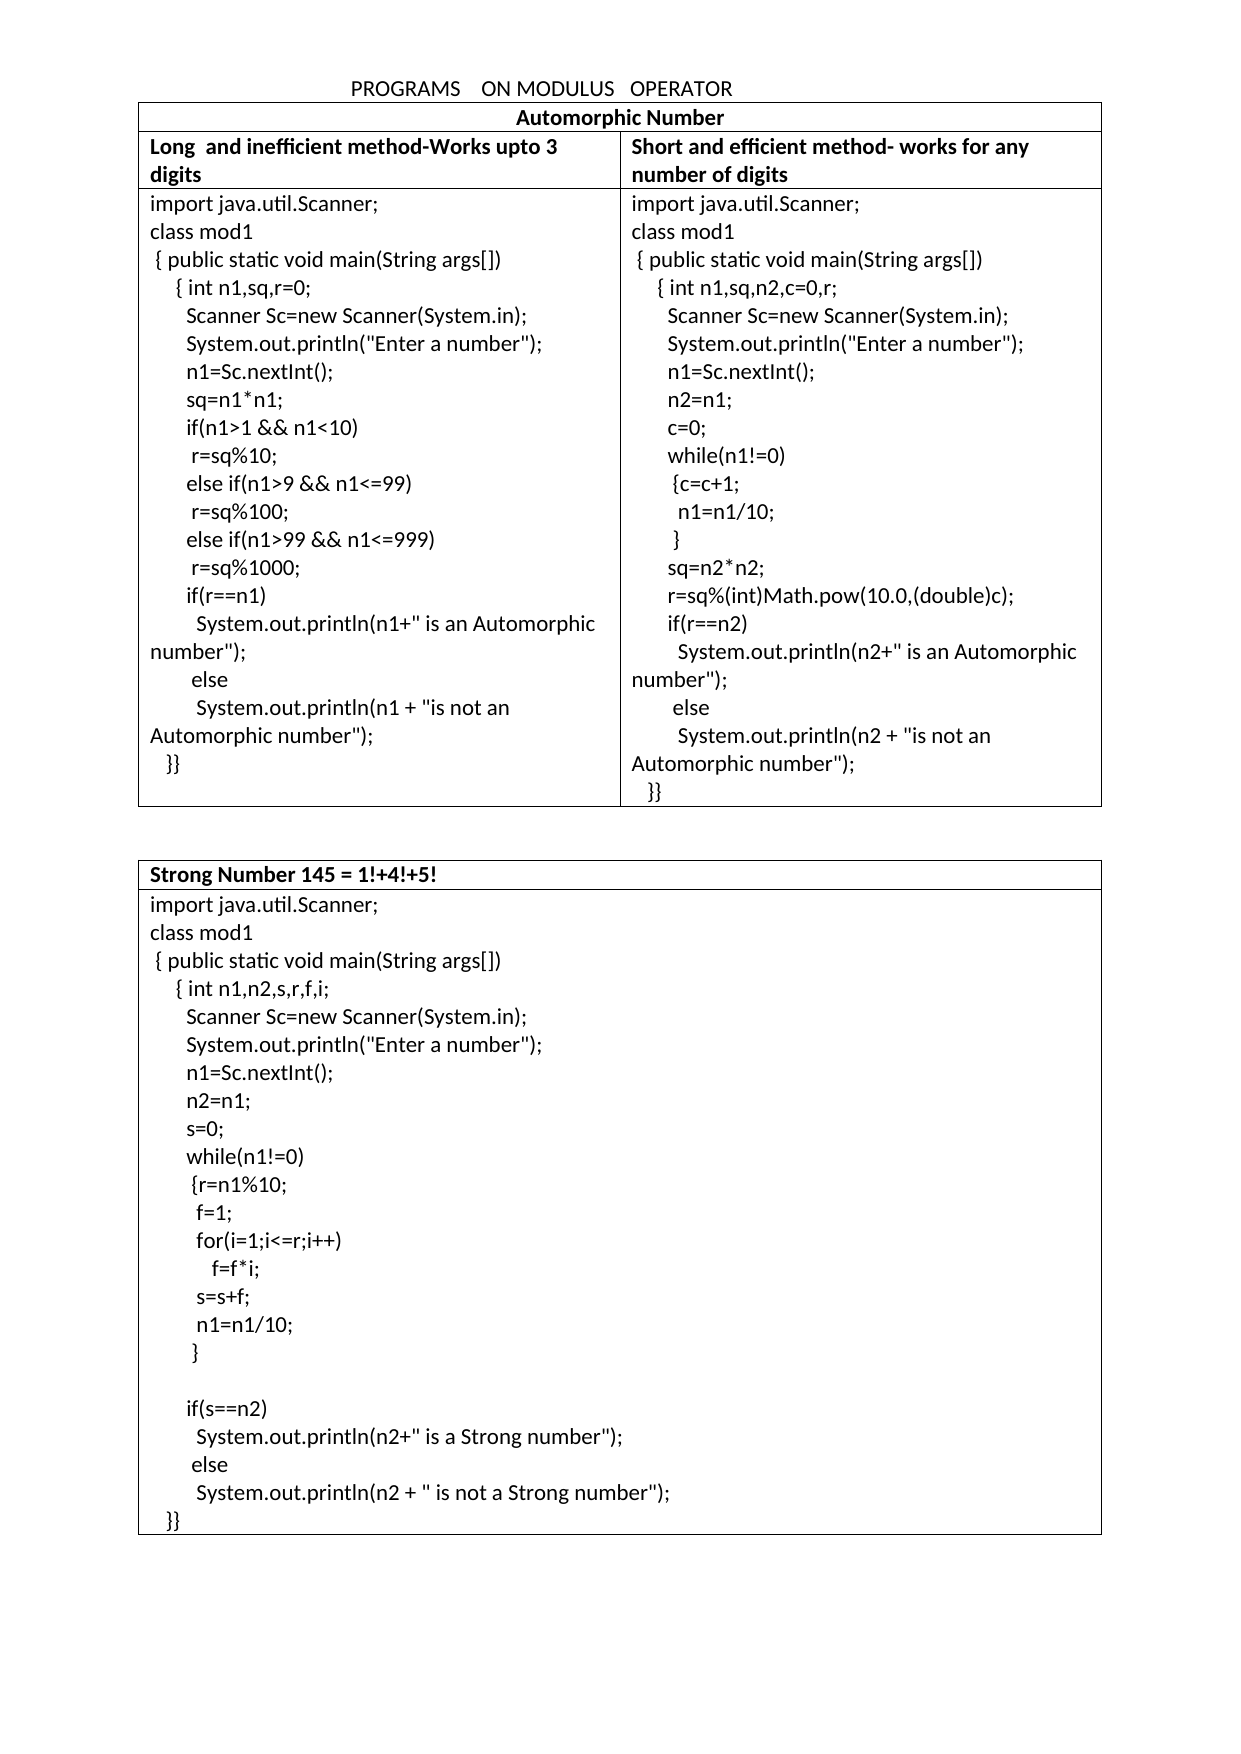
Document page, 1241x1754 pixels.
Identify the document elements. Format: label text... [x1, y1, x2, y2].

table_cell import java.util.Scanner; class mod1 { public static void main(String args[]) { int n1,sq,r=0; Scanner Sc=new Scanner(System.in); System.out.println("Enter a number"); n1=Sc.nextInt(); sq=n1*n1; if(n1>1 && n1<10) r=sq%10; else if(n1>9 && n1<=99) r=sq%100; else if(n1>99 && n1<=999) r=sq%1000; if(r==n1) System.out.println(n1+" is an Automorphic number"); else System.out.println(n1 + "is not an Automorphic number"); }} [139, 189, 620, 806]
table_header Automorphic Number [139, 103, 1101, 131]
table_header Strong Number 145 = 1!+4!+5! [139, 861, 1101, 889]
table_cell import java.util.Scanner; class mod1 { public static void main(String args[]) { int n1,n2,s,r,f,i; Scanner Sc=new Scanner(System.in); System.out.println("Enter a number"); n1=Sc.nextInt(); n2=n1; s=0; while(n1!=0) {r=n1%10; f=1; for(i=1;i<=r;i++) f=f*i; s=s+f; n1=n1/10; } if(s==n2) System.out.println(n2+" is a Strong number"); else System.out.println(n2 + " is not a Strong number"); }} [139, 890, 1101, 1534]
table_cell Long and inefficient method-Works upto 3 digits [139, 132, 620, 188]
table_cell Short and efficient method- works for any number of digits [621, 132, 1101, 188]
table_cell import java.util.Scanner; class mod1 { public static void main(String args[]) { int n1,sq,n2,c=0,r; Scanner Sc=new Scanner(System.in); System.out.println("Enter a number"); n1=Sc.nextInt(); n2=n1; c=0; while(n1!=0) {c=c+1; n1=n1/10; } sq=n2*n2; r=sq%(int)Math.pow(10.0,(double)c); if(r==n2) System.out.println(n2+" is an Automorphic number"); else System.out.println(n2 + "is not an Automorphic number"); }} [621, 189, 1101, 806]
